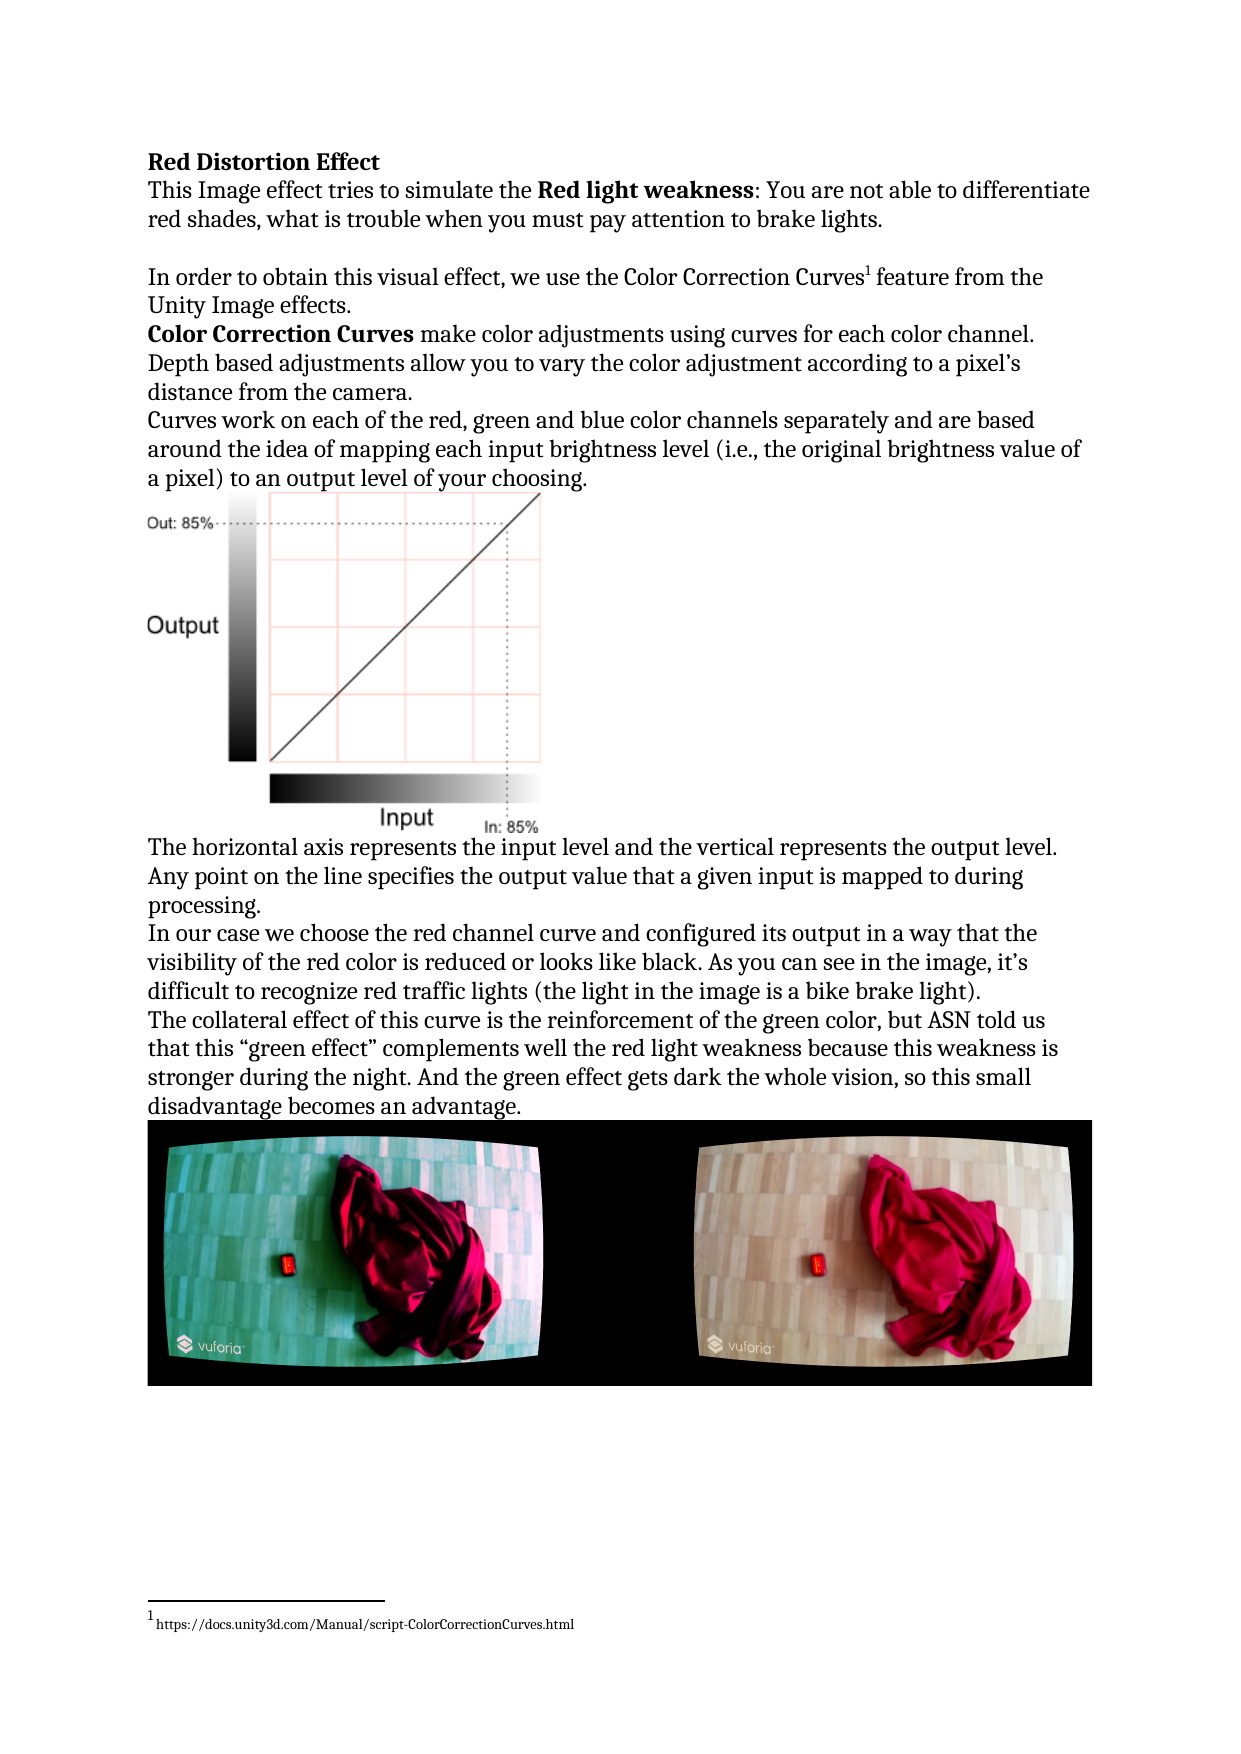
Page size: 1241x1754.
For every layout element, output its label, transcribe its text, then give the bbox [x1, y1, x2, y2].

picture [147, 492, 542, 833]
text In our case we choose the red channel curve and configured its output in a way that the visibility of the red color is reduced or looks like black. As you can see in the image, it’s difficult to recognize red traffic lights (the light in the image is a bike brake light). [148, 919, 1093, 1006]
text The collateral effect of this curve is the reinforcement of the green color, but ASN told us that this “green effect” complements well the red light weakness because this weakness is stronger during the night. And the green effect gets dark the whole vision, so this small disadvantage becomes an advantage. [148, 1006, 1093, 1120]
text In order to obtain this visual effect, we use the Color Correction Curves feature from the Unity Image effects. [148, 263, 1093, 320]
text The horizontal axis represents the input level and the vertical represents the output level. Any point on the line specifies the output value that a given input is mapped to during processing. [148, 833, 1093, 919]
text Color Correction Curves make color adjustments using curves for each color channel. Depth based adjustments allow you to vary the color adjustment according to a pixel’s distance from the camera. [148, 320, 1093, 406]
text This Image effect tries to simulate the Red light weakness: You are not able to differentiate red shades, what is trouble when you must pay attention to brake lights. [148, 176, 1093, 234]
text Red Distortion Effect [148, 148, 1093, 176]
picture [147, 1120, 1093, 1386]
text Curves work on each of the red, green and blue color channels separately and are based around the idea of mapping each input brightness level (i.e., the original brightness value of a pixel) to an output level of your choosing. [148, 406, 1093, 493]
